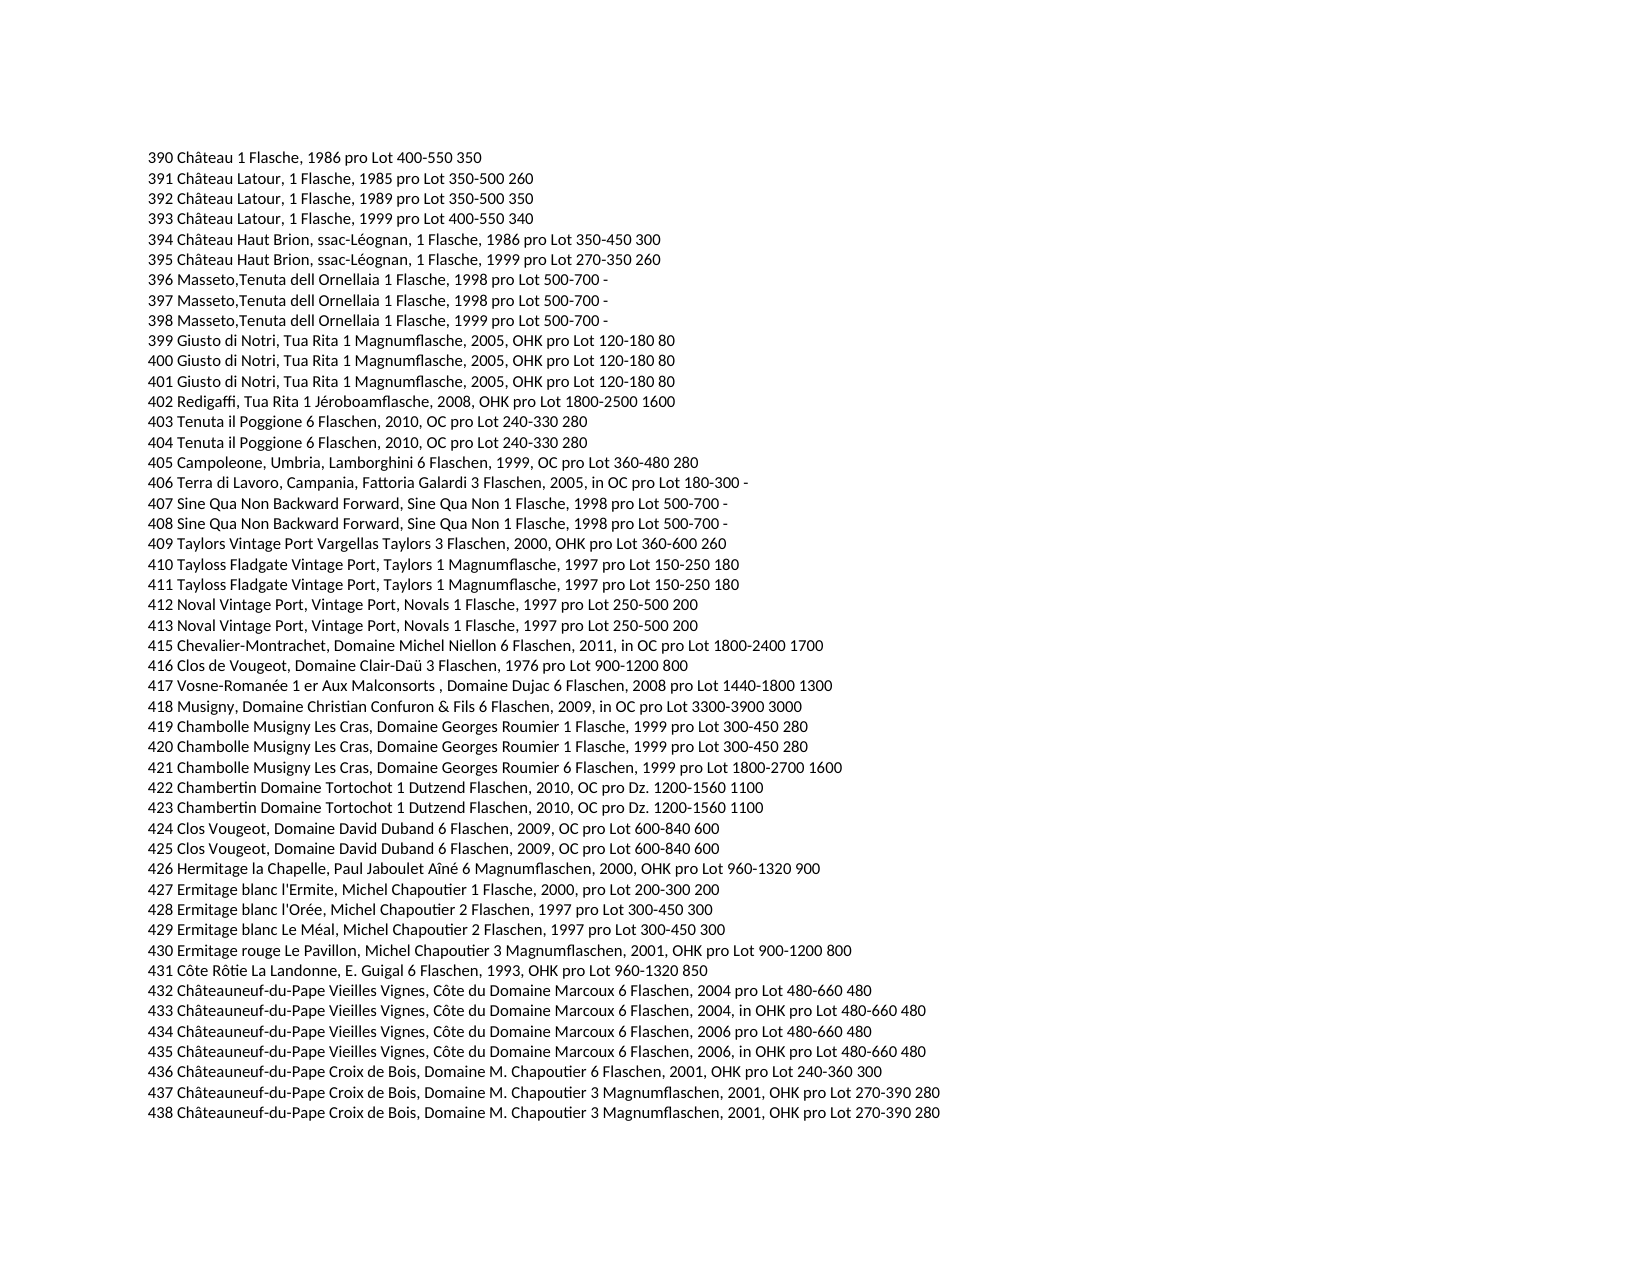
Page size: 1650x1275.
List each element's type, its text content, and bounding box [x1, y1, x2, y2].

text 400 Giusto di Notri, Tua Rita 1 Magnumflasche, 2005, OHK pro Lot 120-180 80 [148, 351, 1532, 371]
text 411 Tayloss Fladgate Vintage Port, Taylors 1 Magnumflasche, 1997 pro Lot 150-250 180 [148, 574, 1532, 594]
text 427 Ermitage blanc l'Ermite, Michel Chapoutier 1 Flasche, 2000, pro Lot 200-300 200 [148, 879, 1532, 899]
text 403 Tenuta il Poggione 6 Flaschen, 2010, OC pro Lot 240-330 280 [148, 412, 1532, 432]
text 392 Château Latour, 1 Flasche, 1989 pro Lot 350-500 350 [148, 188, 1532, 208]
text 412 Noval Vintage Port, Vintage Port, Novals 1 Flasche, 1997 pro Lot 250-500 200 [148, 594, 1532, 615]
text 399 Giusto di Notri, Tua Rita 1 Magnumflasche, 2005, OHK pro Lot 120-180 80 [148, 330, 1532, 351]
text 436 Châteauneuf-du-Pape Croix de Bois, Domaine M. Chapoutier 6 Flaschen, 2001, OHK pro Lot 240-360 300 [148, 1062, 1532, 1082]
text 418 Musigny, Domaine Christian Confuron & Fils 6 Flaschen, 2009, in OC pro Lot 3300-3900 3000 [148, 696, 1532, 716]
text 422 Chambertin Domaine Tortochot 1 Dutzend Flaschen, 2010, OC pro Dz. 1200-1560 1100 [148, 777, 1532, 798]
text 428 Ermitage blanc l'Orée, Michel Chapoutier 2 Flaschen, 1997 pro Lot 300-450 300 [148, 899, 1532, 919]
text 394 Château Haut Brion, ssac-Léognan, 1 Flasche, 1986 pro Lot 350-450 300 [148, 229, 1532, 249]
text 410 Tayloss Fladgate Vintage Port, Taylors 1 Magnumflasche, 1997 pro Lot 150-250 180 [148, 554, 1532, 574]
text 395 Château Haut Brion, ssac-Léognan, 1 Flasche, 1999 pro Lot 270-350 260 [148, 249, 1532, 269]
text 434 Châteauneuf-du-Pape Vieilles Vignes, Côte du Domaine Marcoux 6 Flaschen, 2006 pro Lot 480-660 480 [148, 1021, 1532, 1041]
text 425 Clos Vougeot, Domaine David Duband 6 Flaschen, 2009, OC pro Lot 600-840 600 [148, 838, 1532, 858]
text 416 Clos de Vougeot, Domaine Clair-Daü 3 Flaschen, 1976 pro Lot 900-1200 800 [148, 655, 1532, 676]
text 424 Clos Vougeot, Domaine David Duband 6 Flaschen, 2009, OC pro Lot 600-840 600 [148, 818, 1532, 838]
text 420 Chambolle Musigny Les Cras, Domaine Georges Roumier 1 Flasche, 1999 pro Lot 300-450 280 [148, 737, 1532, 757]
text 393 Château Latour, 1 Flasche, 1999 pro Lot 400-550 340 [148, 208, 1532, 229]
text 404 Tenuta il Poggione 6 Flaschen, 2010, OC pro Lot 240-330 280 [148, 432, 1532, 452]
text 432 Châteauneuf-du-Pape Vieilles Vignes, Côte du Domaine Marcoux 6 Flaschen, 2004 pro Lot 480-660 480 [148, 980, 1532, 1001]
text 413 Noval Vintage Port, Vintage Port, Novals 1 Flasche, 1997 pro Lot 250-500 200 [148, 615, 1532, 635]
text 402 Redigaffi, Tua Rita 1 Jéroboamflasche, 2008, OHK pro Lot 1800-2500 1600 [148, 391, 1532, 412]
text 423 Chambertin Domaine Tortochot 1 Dutzend Flaschen, 2010, OC pro Dz. 1200-1560 1100 [148, 798, 1532, 818]
text 406 Terra di Lavoro, Campania, Fattoria Galardi 3 Flaschen, 2005, in OC pro Lot 180-300 - [148, 473, 1532, 493]
text 401 Giusto di Notri, Tua Rita 1 Magnumflasche, 2005, OHK pro Lot 120-180 80 [148, 371, 1532, 391]
text 419 Chambolle Musigny Les Cras, Domaine Georges Roumier 1 Flasche, 1999 pro Lot 300-450 280 [148, 716, 1532, 737]
text 417 Vosne-Romanée 1 er Aux Malconsorts , Domaine Dujac 6 Flaschen, 2008 pro Lot 1440-1800 1300 [148, 676, 1532, 696]
text 429 Ermitage blanc Le Méal, Michel Chapoutier 2 Flaschen, 1997 pro Lot 300-450 300 [148, 919, 1532, 940]
text 426 Hermitage la Chapelle, Paul Jaboulet Aîné 6 Magnumflaschen, 2000, OHK pro Lot 960-1320 900 [148, 858, 1532, 879]
text 437 Châteauneuf-du-Pape Croix de Bois, Domaine M. Chapoutier 3 Magnumflaschen, 2001, OHK pro Lot 270-390 280 [148, 1082, 1532, 1102]
text 405 Campoleone, Umbria, Lamborghini 6 Flaschen, 1999, OC pro Lot 360-480 280 [148, 452, 1532, 473]
text 431 Côte Rôtie La Landonne, E. Guigal 6 Flaschen, 1993, OHK pro Lot 960-1320 850 [148, 960, 1532, 980]
text 396 Masseto,Tenuta dell Ornellaia 1 Flasche, 1998 pro Lot 500-700 - [148, 269, 1532, 290]
text 409 Taylors Vintage Port Vargellas Taylors 3 Flaschen, 2000, OHK pro Lot 360-600 260 [148, 533, 1532, 554]
text 435 Châteauneuf-du-Pape Vieilles Vignes, Côte du Domaine Marcoux 6 Flaschen, 2006, in OHK pro Lot 480-660 480 [148, 1041, 1532, 1062]
text 421 Chambolle Musigny Les Cras, Domaine Georges Roumier 6 Flaschen, 1999 pro Lot 1800-2700 1600 [148, 757, 1532, 777]
text 397 Masseto,Tenuta dell Ornellaia 1 Flasche, 1998 pro Lot 500-700 - [148, 290, 1532, 310]
text 433 Châteauneuf-du-Pape Vieilles Vignes, Côte du Domaine Marcoux 6 Flaschen, 2004, in OHK pro Lot 480-660 480 [148, 1001, 1532, 1021]
text 438 Châteauneuf-du-Pape Croix de Bois, Domaine M. Chapoutier 3 Magnumflaschen, 2001, OHK pro Lot 270-390 280 [148, 1102, 1532, 1123]
text 415 Chevalier-Montrachet, Domaine Michel Niellon 6 Flaschen, 2011, in OC pro Lot 1800-2400 1700 [148, 635, 1532, 655]
text 391 Château Latour, 1 Flasche, 1985 pro Lot 350-500 260 [148, 168, 1532, 188]
text 430 Ermitage rouge Le Pavillon, Michel Chapoutier 3 Magnumflaschen, 2001, OHK pro Lot 900-1200 800 [148, 940, 1532, 960]
text 390 Château 1 Flasche, 1986 pro Lot 400-550 350 [148, 148, 1532, 168]
text 407 Sine Qua Non Backward Forward, Sine Qua Non 1 Flasche, 1998 pro Lot 500-700 - [148, 493, 1532, 513]
text 398 Masseto,Tenuta dell Ornellaia 1 Flasche, 1999 pro Lot 500-700 - [148, 310, 1532, 330]
text 408 Sine Qua Non Backward Forward, Sine Qua Non 1 Flasche, 1998 pro Lot 500-700 - [148, 513, 1532, 533]
